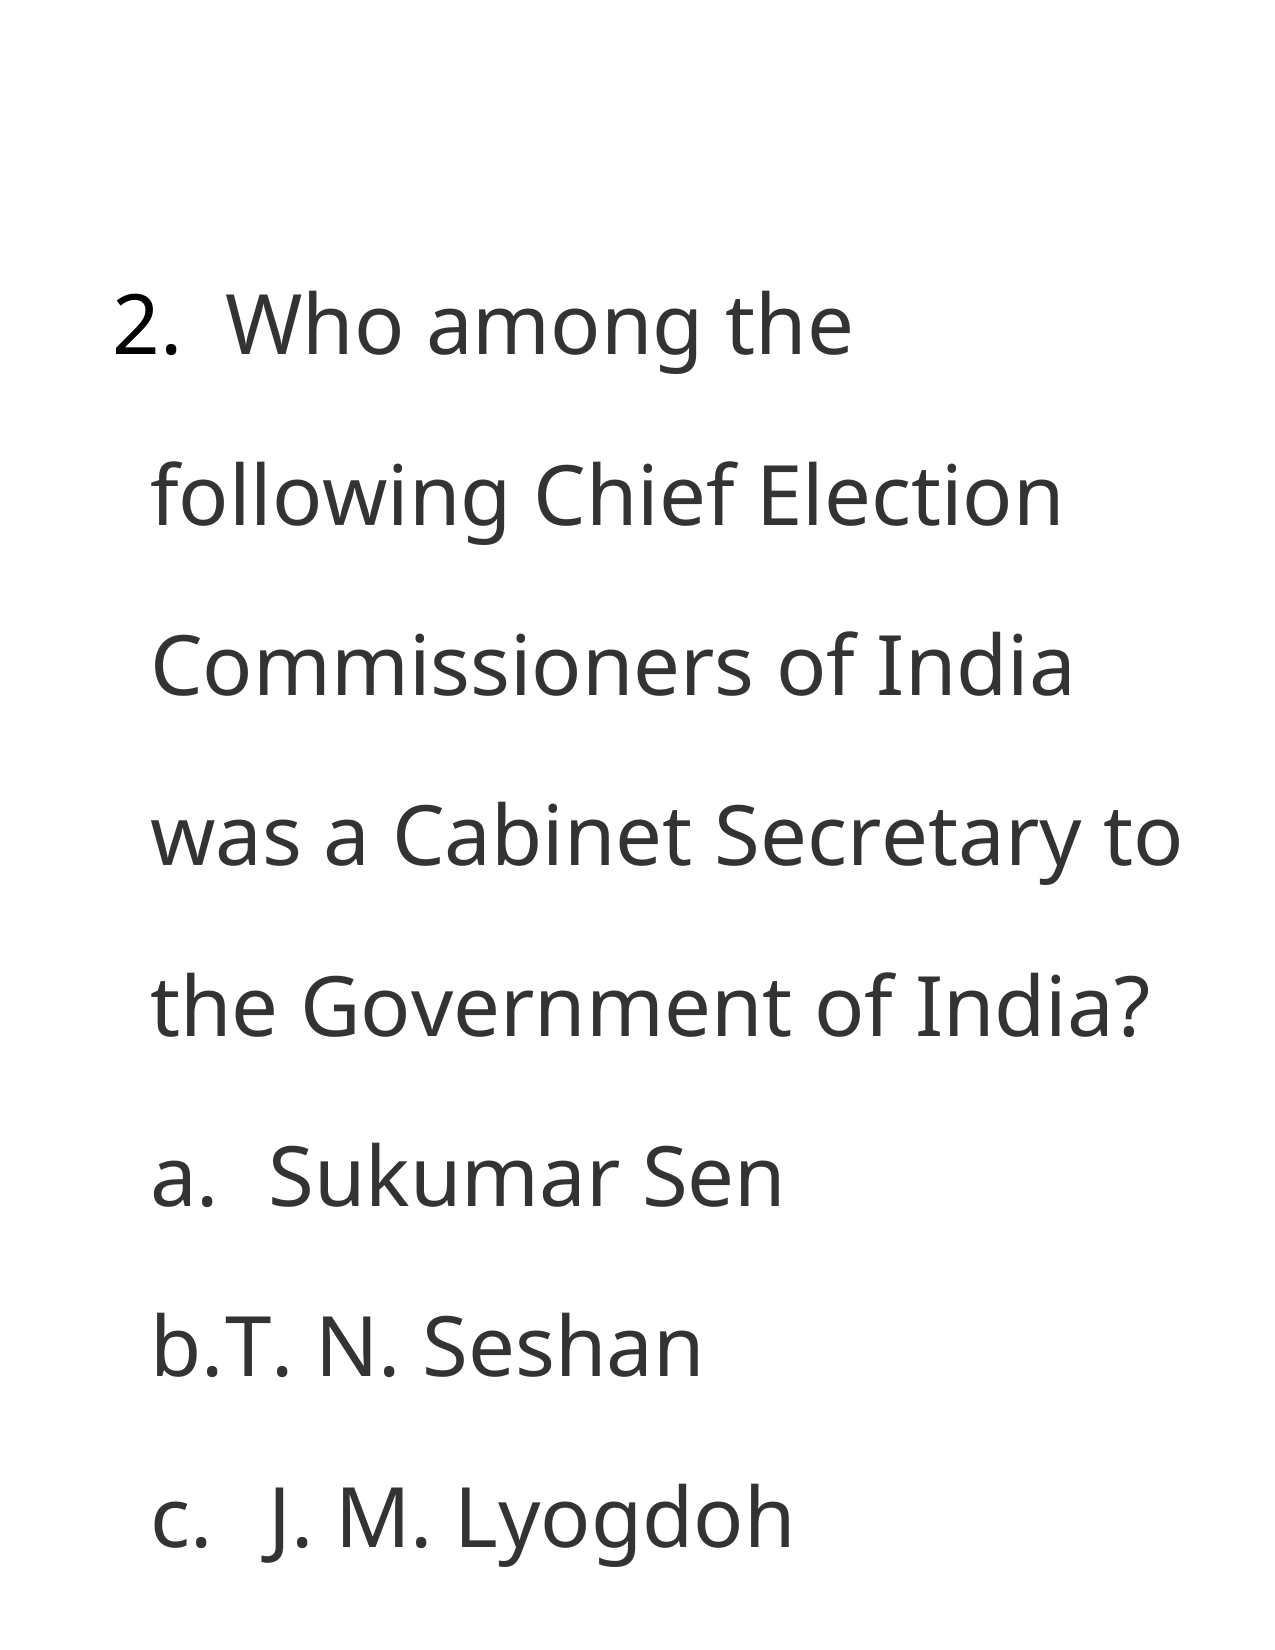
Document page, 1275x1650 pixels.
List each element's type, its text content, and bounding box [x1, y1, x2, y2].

list Who among the following Chief Election Commissioners of India was a Cabinet Secretary to the Government of India? [112, 266, 1200, 1061]
list T. N. Seshan [150, 1288, 1200, 1401]
list Sukumar Sen [150, 1117, 1200, 1231]
list J. M. Lyogdoh [150, 1458, 1200, 1571]
